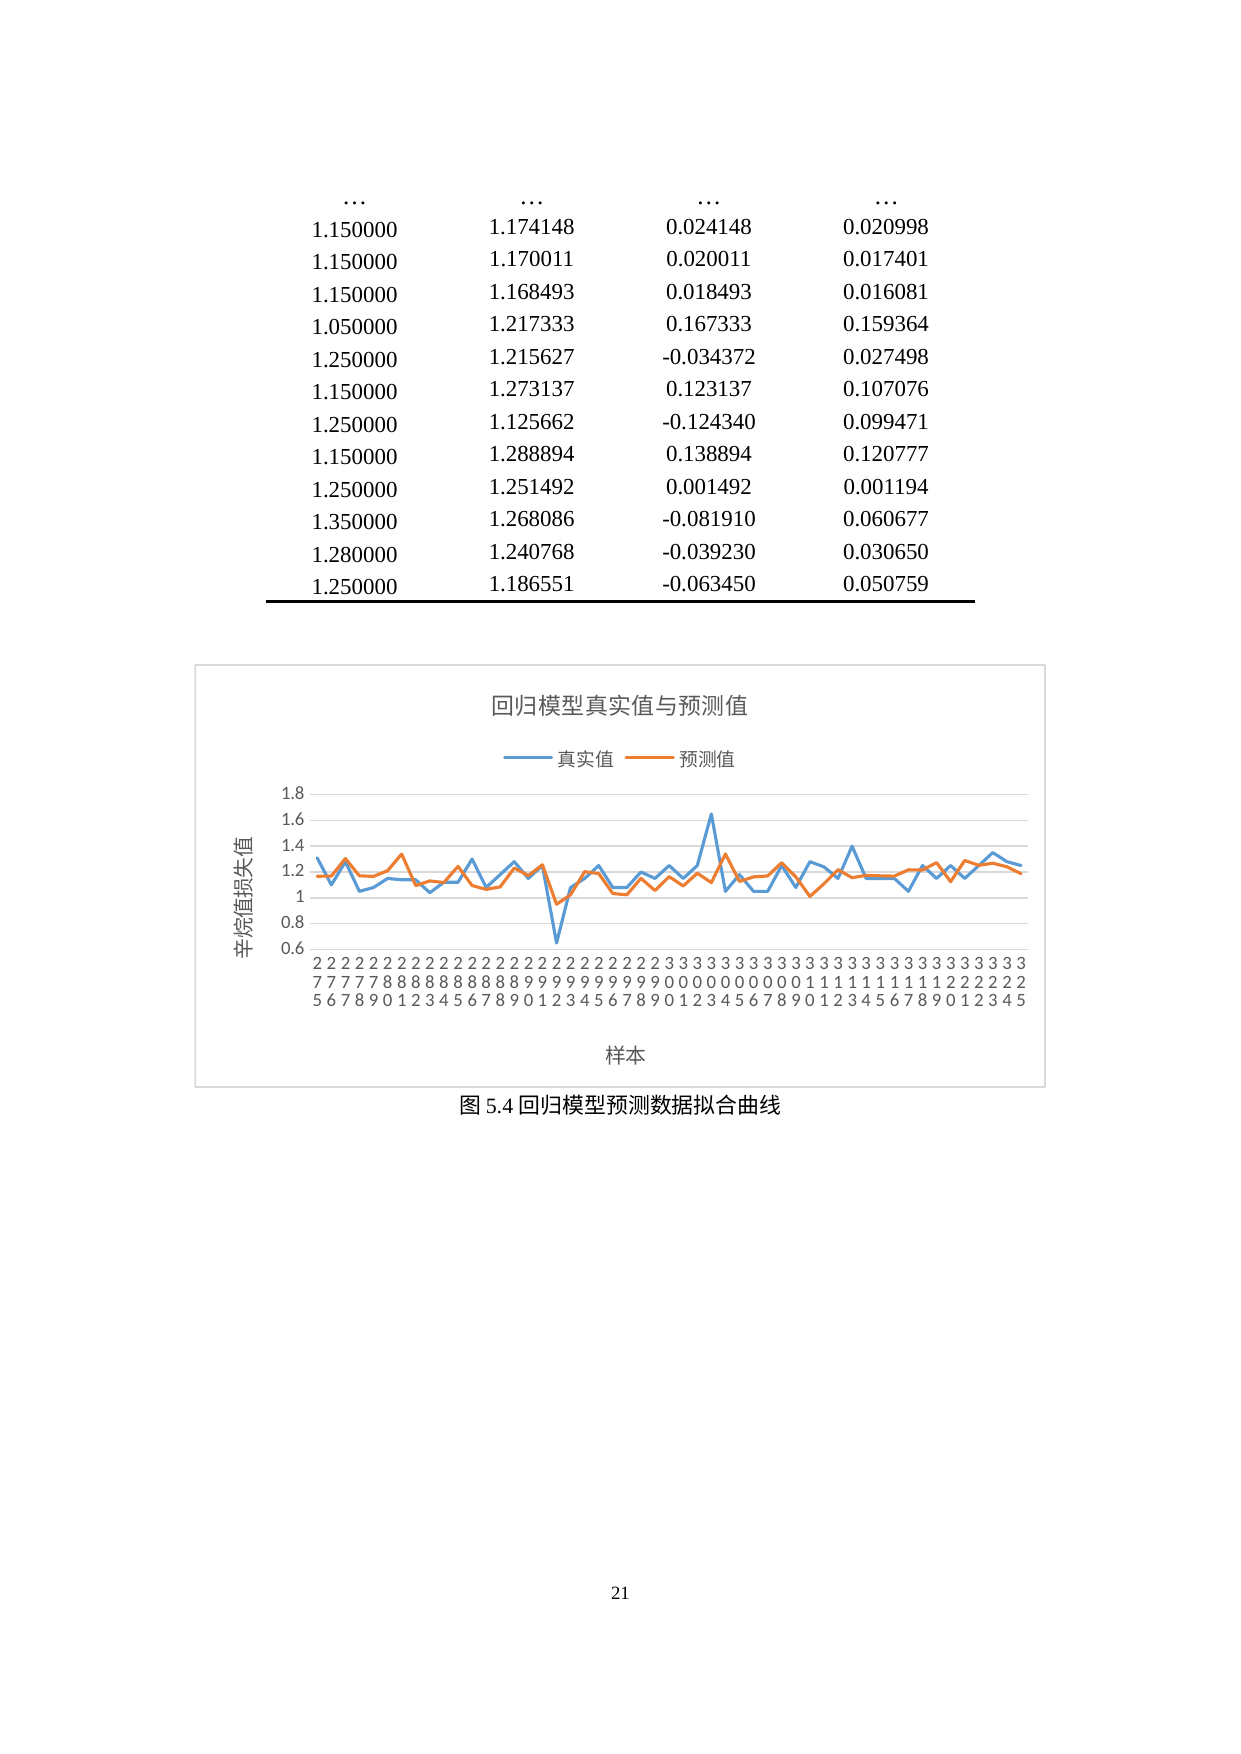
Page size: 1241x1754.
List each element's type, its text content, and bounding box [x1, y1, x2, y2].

table_cell 0.016081 [797, 275, 974, 307]
table_cell -0.081910 [620, 502, 797, 535]
table_cell 1.150000 [266, 437, 443, 470]
table_cell -0.034372 [620, 340, 797, 372]
table_cell 0.001194 [797, 470, 974, 502]
table_cell 0.050759 [797, 567, 974, 600]
table_cell 0.060677 [797, 502, 974, 535]
table_cell 1.240768 [443, 535, 620, 567]
table_cell 0.020998 [797, 210, 974, 242]
table_cell 0.018493 [620, 275, 797, 307]
table_cell 1.250000 [266, 405, 443, 437]
table_cell 1.125662 [443, 405, 620, 437]
table_cell 0.138894 [620, 437, 797, 470]
table_cell 1.150000 [266, 210, 443, 242]
table_cell 1.350000 [266, 502, 443, 535]
table_cell 1.150000 [266, 242, 443, 275]
table_cell 1.217333 [443, 307, 620, 340]
table_cell 1.288894 [443, 437, 620, 470]
table_cell -0.063450 [620, 567, 797, 600]
table_cell 0.027498 [797, 340, 974, 372]
table_cell 1.215627 [443, 340, 620, 372]
table_cell 0.001492 [620, 470, 797, 502]
table_cell 1.273137 [443, 372, 620, 405]
table_cell 1.250000 [266, 340, 443, 372]
table_cell 1.268086 [443, 502, 620, 535]
table_cell 1.168493 [443, 275, 620, 307]
table_cell 0.030650 [797, 535, 974, 567]
table_cell 1.250000 [266, 470, 443, 502]
table_cell … [443, 181, 620, 210]
table_cell 0.120777 [797, 437, 974, 470]
table_cell 0.167333 [620, 307, 797, 340]
table_cell -0.039230 [620, 535, 797, 567]
table_cell 0.107076 [797, 372, 974, 405]
table_cell 1.150000 [266, 275, 443, 307]
table_cell 0.024148 [620, 210, 797, 242]
table_cell 1.150000 [266, 372, 443, 405]
table_cell 0.159364 [797, 307, 974, 340]
table_cell 1.251492 [443, 470, 620, 502]
table_cell 1.170011 [443, 242, 620, 275]
table_cell 0.099471 [797, 405, 974, 437]
table_cell 0.020011 [620, 242, 797, 275]
table_cell … [620, 181, 797, 210]
table_cell 1.250000 [266, 567, 443, 600]
table_cell -0.124340 [620, 405, 797, 437]
table_cell 1.186551 [443, 567, 620, 600]
table_cell 0.017401 [797, 242, 974, 275]
table_cell … [797, 181, 974, 210]
text 图5.4 回归模型预测数据拟合曲线 [133, 1088, 1107, 1119]
table_cell 1.050000 [266, 307, 443, 340]
table_cell 1.280000 [266, 535, 443, 567]
table_cell 0.123137 [620, 372, 797, 405]
table_cell 1.174148 [443, 210, 620, 242]
table_cell … [266, 181, 443, 210]
